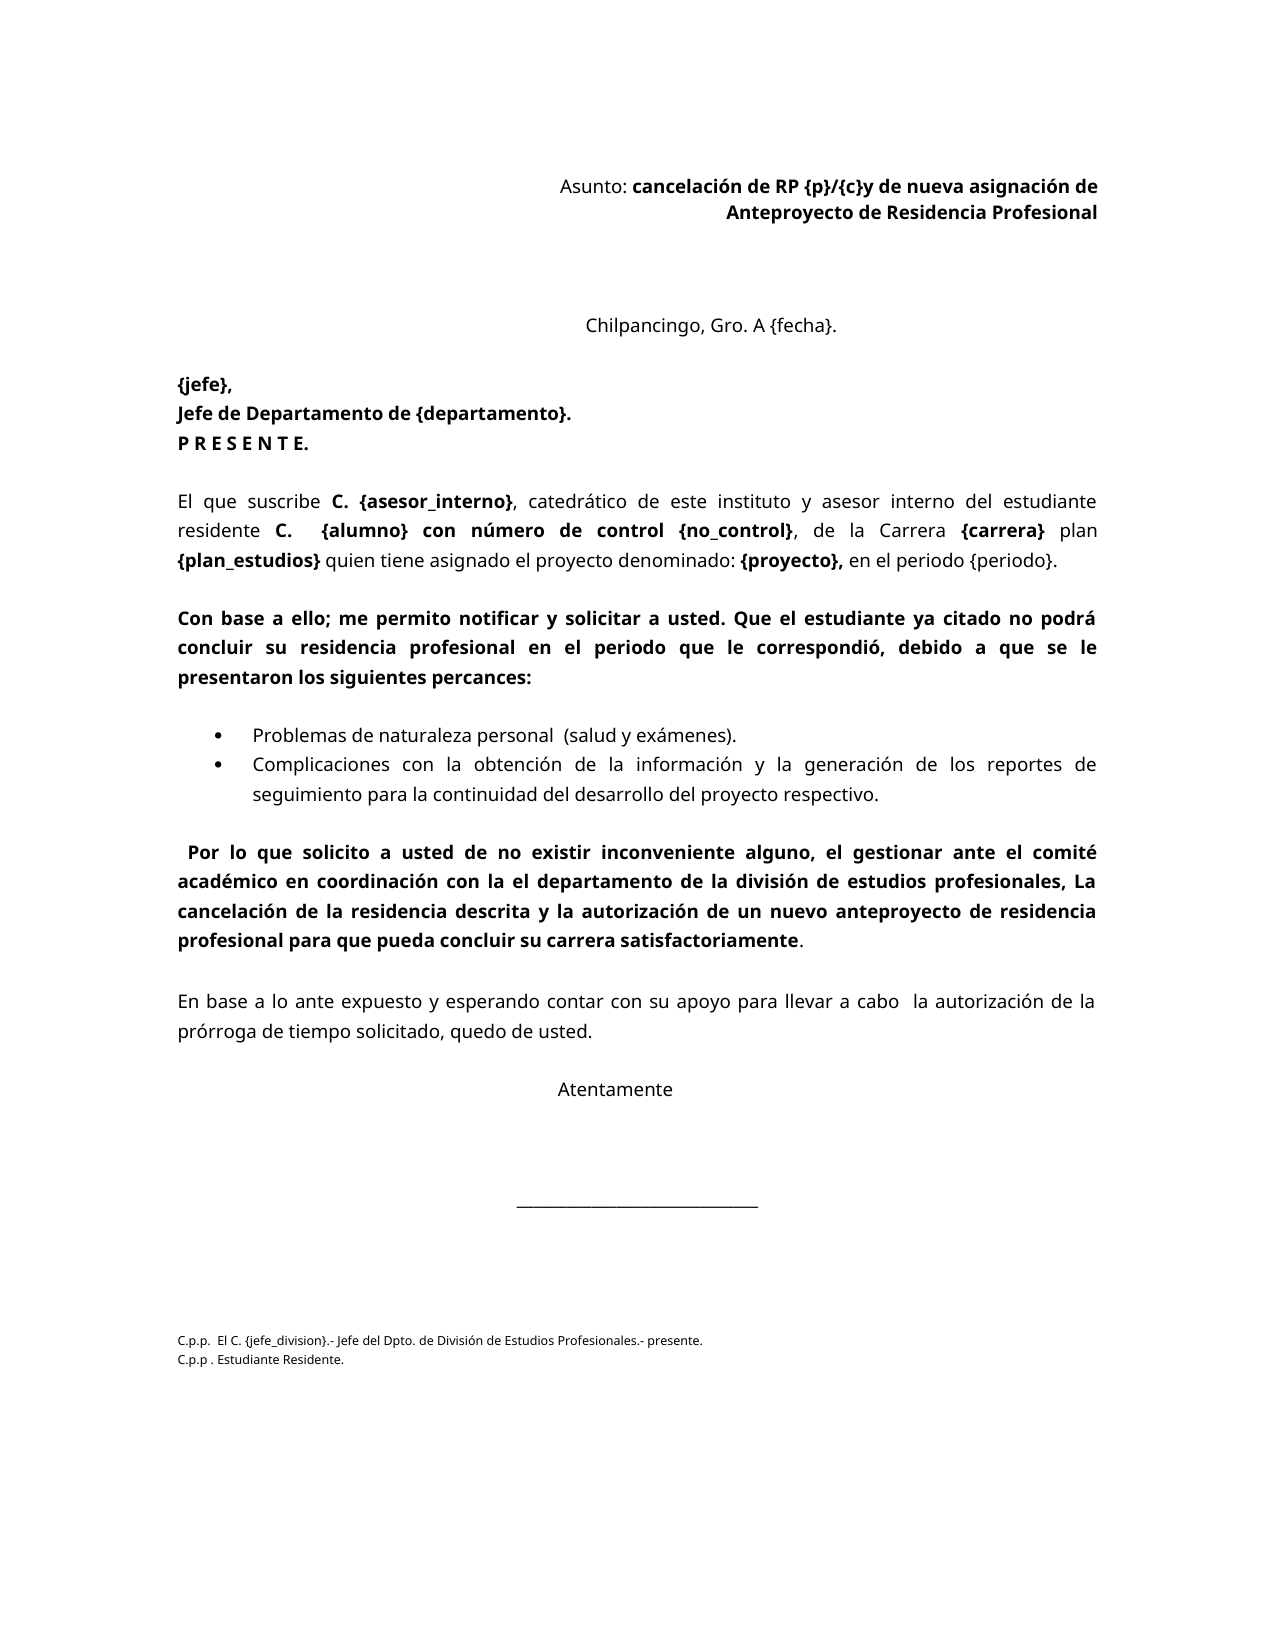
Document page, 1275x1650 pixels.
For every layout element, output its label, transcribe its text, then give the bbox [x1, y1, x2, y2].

text Por lo que solicito a usted de no existir inconveniente alguno, el gestionar ante el comité académico en coordinación con la el departamento de la división de estudios profesionales, La cancelación de la residencia descrita y la autorización de un nuevo anteproyecto de residencia profesional para que pueda concluir su carrera satisfactoriamente. [177, 839, 1098, 953]
text Anteproyecto de Residencia Profesional [177, 199, 1098, 225]
text Asunto: cancelación de RP {p}/{c}y de nueva asignación de [177, 174, 1098, 199]
text El que suscribe C. {asesor_interno}, catedrático de este instituto y asesor interno del estudiante residente C. {alumno} con número de control {no_control}, de la Carrera {carrera} plan {plan_estudios} quien tiene asignado el proyecto denominado: {proyecto}, en el periodo {periodo}. [177, 488, 1098, 572]
text C.p.p . Estudiante Residente. [177, 1351, 1098, 1368]
text Con base a ello; me permito notificar y solicitar a usted. Que el estudiante ya citado no podrá concluir su residencia profesional en el periodo que le correspondió, debido a que se le presentaron los siguientes percances: [177, 605, 1098, 689]
text En base a lo ante expuesto y esperando contar con su apoyo para llevar a cabo la autorización de la prórroga de tiempo solicitado, quedo de usted. [177, 989, 1098, 1044]
text {jefe}, [177, 371, 1098, 397]
text _____________________________ [177, 1185, 1098, 1211]
text C.p.p. El C. {jefe_division}.- Jefe del Dpto. de División de Estudios Profesionales.- presente. [177, 1332, 1098, 1349]
text Jefe de Departamento de {departamento}. P R E S E N T E. [177, 401, 1098, 455]
text Atentamente [177, 1077, 1098, 1102]
text Chilpancingo, Gro. A {fecha}. [325, 313, 1098, 338]
list Complicaciones con la obtención de la información y la generación de los reportes de seguimiento para la continuidad del desarrollo del proyecto respectivo. [215, 752, 1098, 807]
list Problemas de naturaleza personal (salud y exámenes). [215, 722, 1098, 748]
